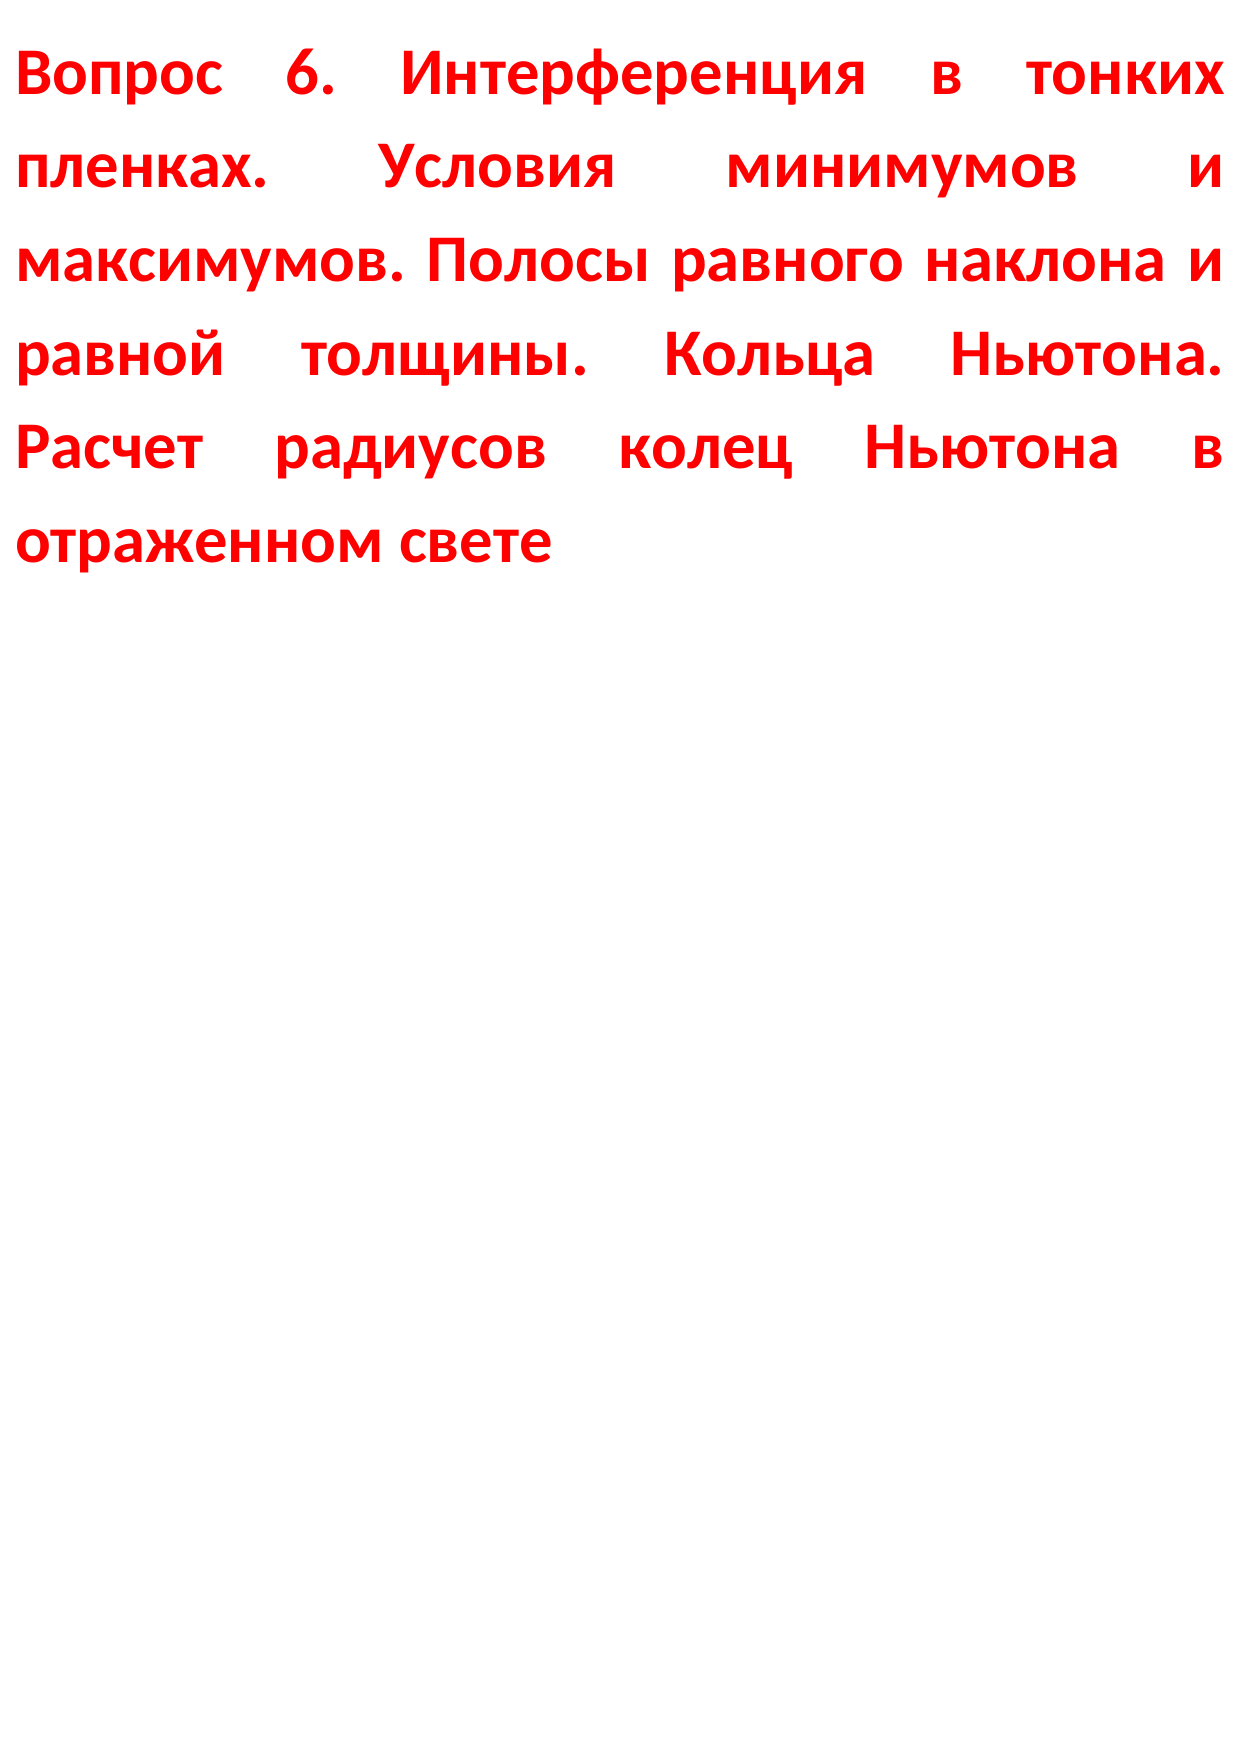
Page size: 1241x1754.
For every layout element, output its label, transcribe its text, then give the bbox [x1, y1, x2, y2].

subtitle Вопрос 6. Интерференция в тонких пленках. Условия минимумов и максимумов. Полосы равного наклона и равной толщины. Кольца Ньютона. Расчет радиусов колец Ньютона в отраженном свете [15, 29, 1226, 579]
